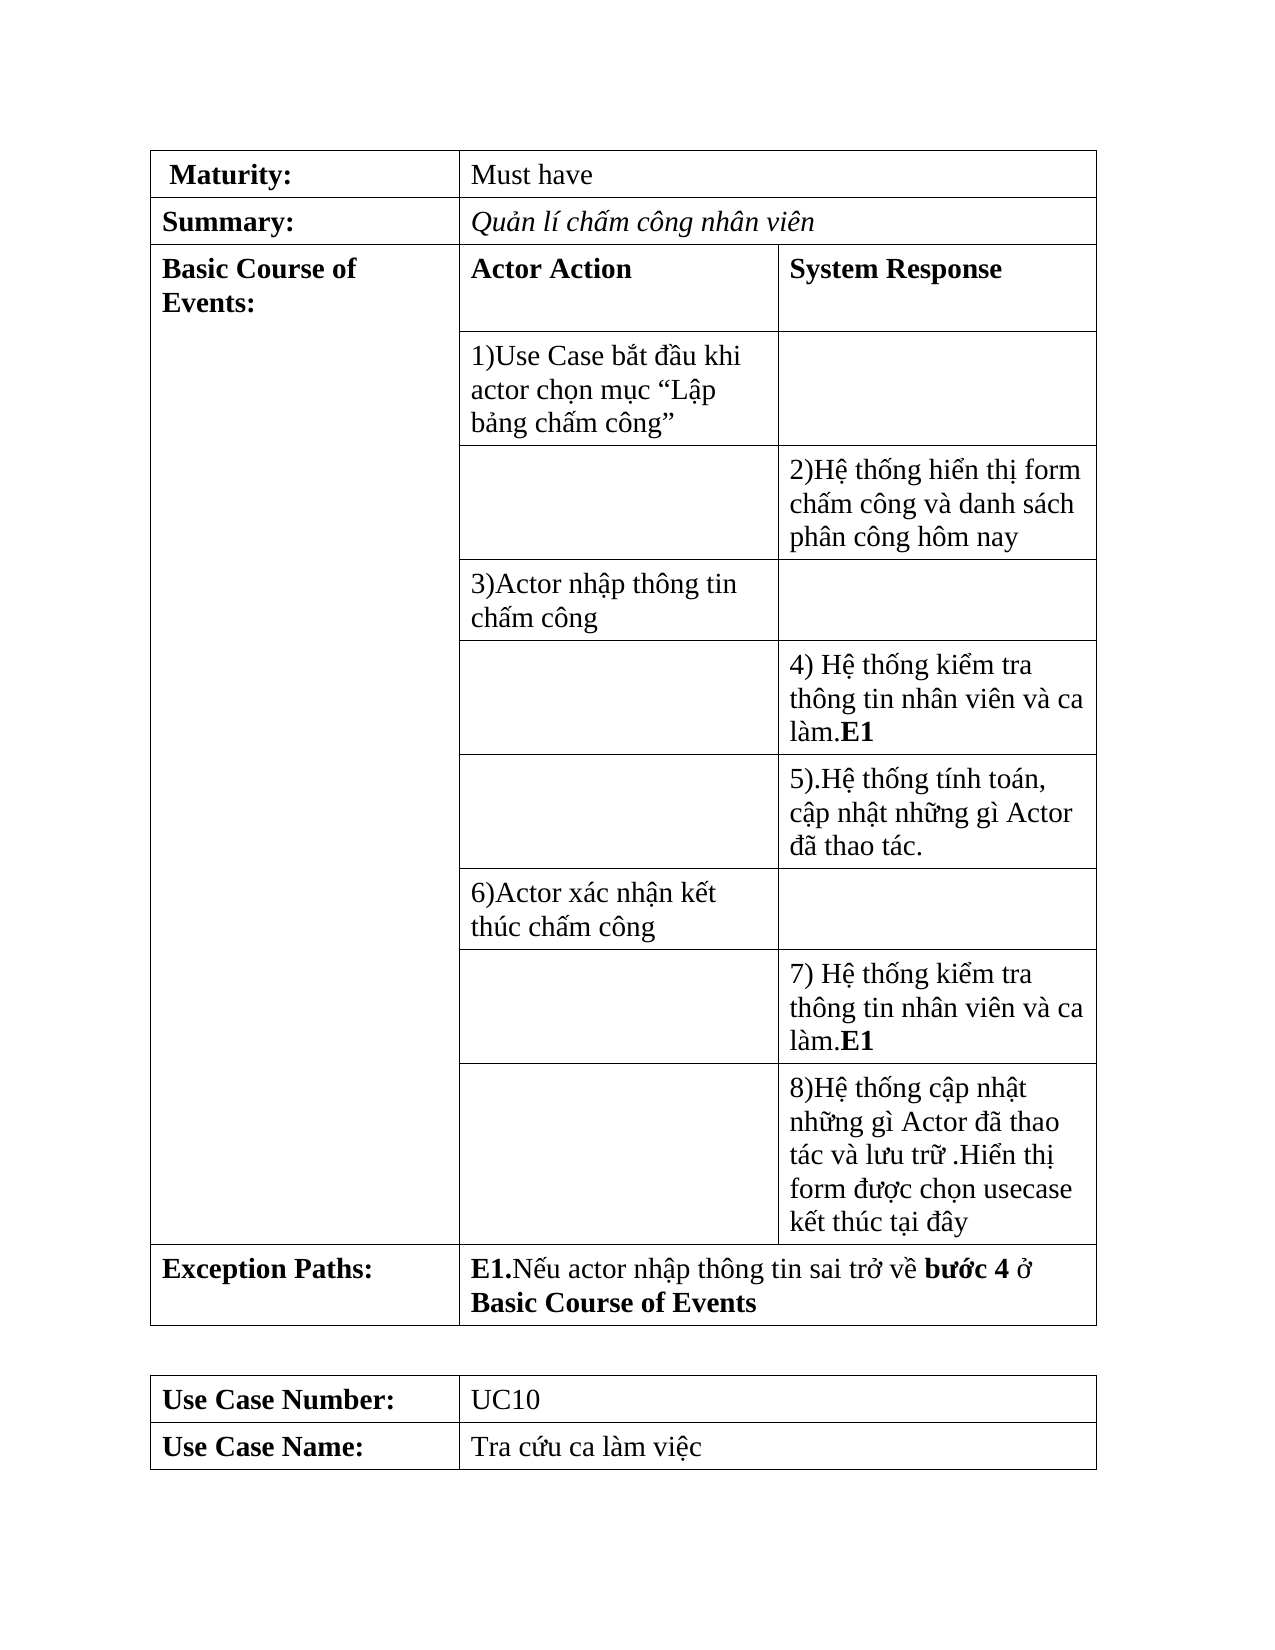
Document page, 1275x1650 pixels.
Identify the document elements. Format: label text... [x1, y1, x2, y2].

table_cell Exception Paths: [151, 1245, 459, 1325]
table_header UC10 [460, 1376, 1096, 1422]
table_cell Must have [460, 151, 1096, 197]
table_cell System Response [779, 245, 1096, 331]
table_cell [779, 560, 1096, 640]
table_cell [460, 446, 778, 559]
table_cell 8)Hệ thống cập nhật những gì Actor đã thao tác và lưu trữ .Hiển thị form được chọn usecase kết thúc tại đây [779, 1064, 1096, 1244]
table_cell 1)Use Case bắt đầu khi actor chọn mục “Lập bảng chấm công” [460, 332, 778, 445]
table_cell Maturity: [151, 151, 459, 197]
table_cell 6)Actor xác nhận kết thúc chấm công [460, 869, 778, 949]
table_cell [460, 1064, 778, 1244]
table_cell [460, 755, 778, 868]
table_cell Use Case Name: [151, 1423, 459, 1469]
table_cell Actor Action [460, 245, 778, 331]
table_cell Basic Course of Events: [151, 245, 459, 1244]
table_cell Quản lí chấm công nhân viên [460, 198, 1096, 244]
table_cell [779, 869, 1096, 949]
table_cell 5).Hệ thống tính toán, cập nhật những gì Actor đã thao tác. [779, 755, 1096, 868]
table_cell 7) Hệ thống kiểm tra thông tin nhân viên và ca làm.E1 [779, 950, 1096, 1063]
table_cell 2)Hệ thống hiển thị form chấm công và danh sách phân công hôm nay [779, 446, 1096, 559]
table_cell 3)Actor nhập thông tin chấm công [460, 560, 778, 640]
table_header Use Case Number: [151, 1376, 459, 1422]
table_cell [460, 641, 778, 754]
table_cell Tra cứu ca làm việc [460, 1423, 1096, 1469]
table_cell E1.Nếu actor nhập thông tin sai trở về bước 4 ở Basic Course of Events [460, 1245, 1096, 1325]
table_cell 4) Hệ thống kiểm tra thông tin nhân viên và ca làm.E1 [779, 641, 1096, 754]
table_cell Summary: [151, 198, 459, 244]
table_cell [779, 332, 1096, 445]
table_cell [460, 950, 778, 1063]
